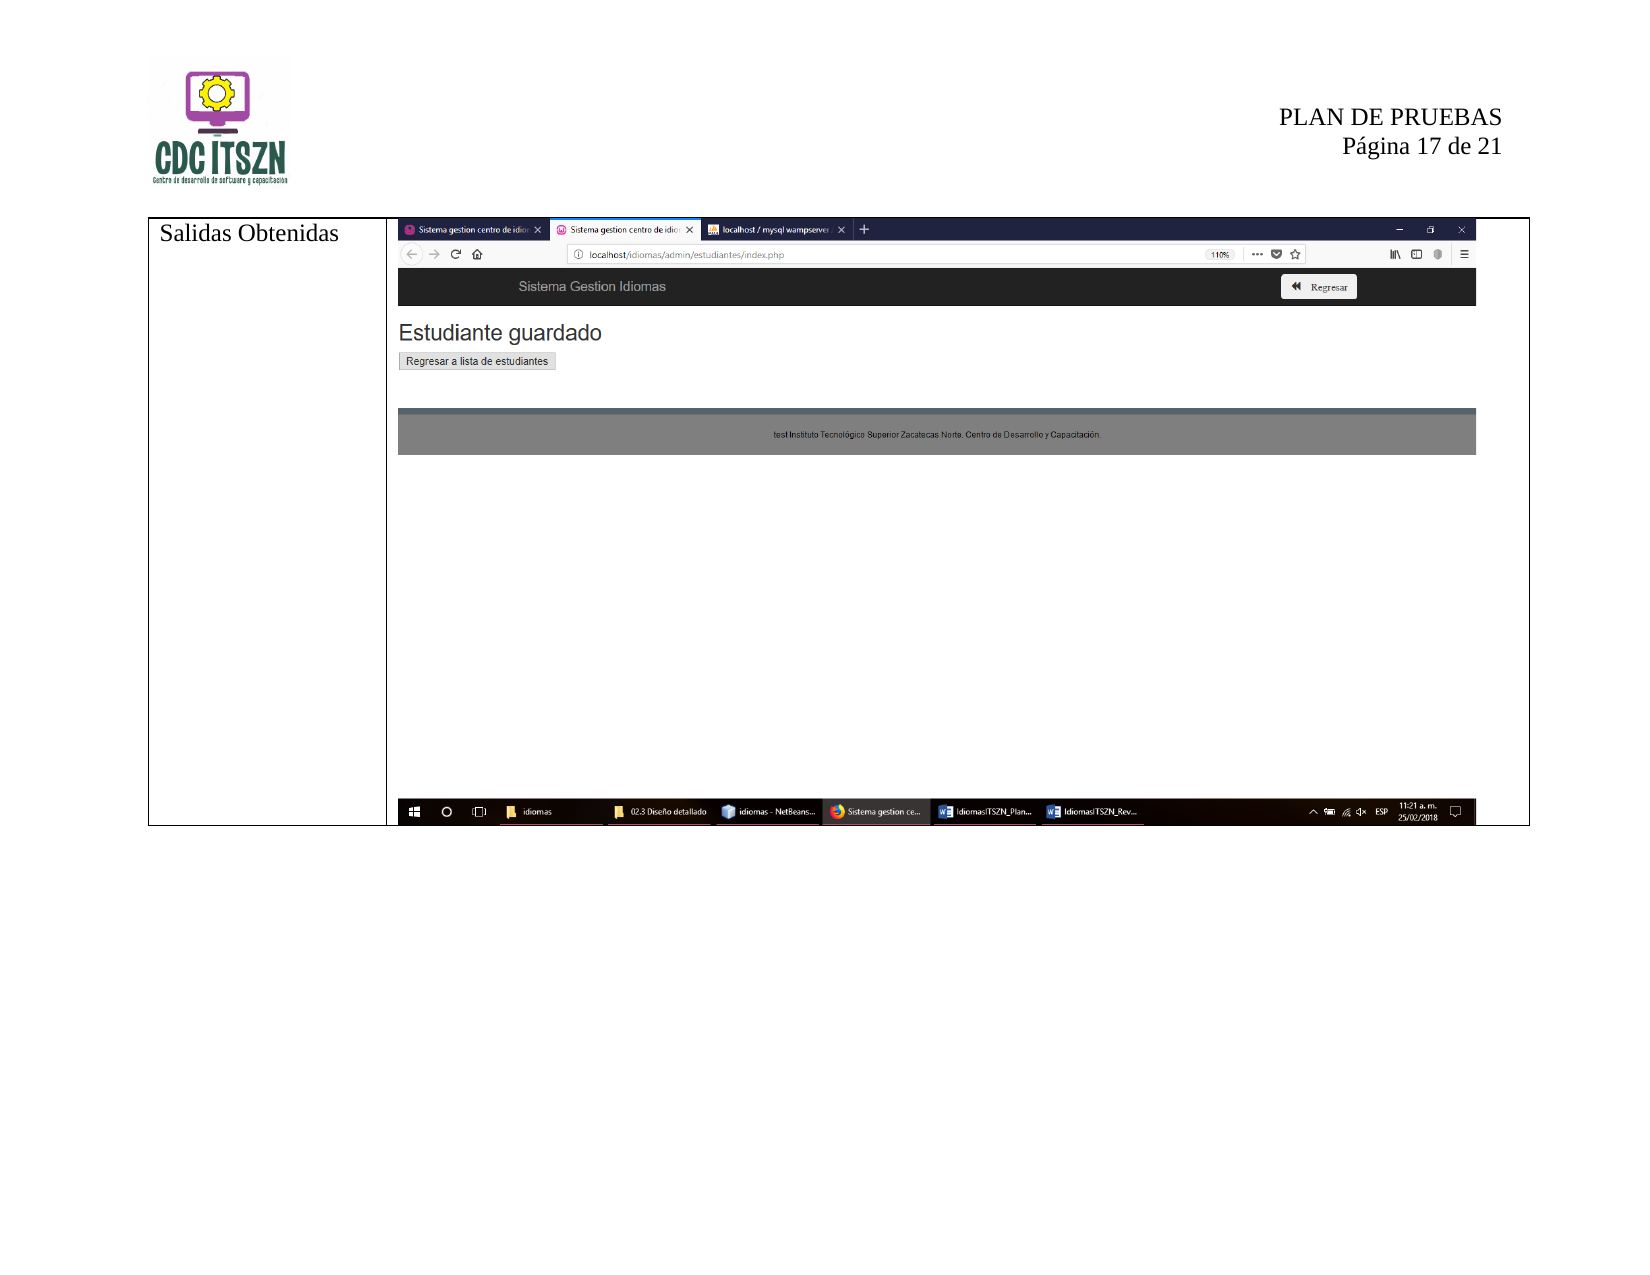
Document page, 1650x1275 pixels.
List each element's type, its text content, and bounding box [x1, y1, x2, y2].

table_cell Salidas Obtenidas [149, 219, 386, 825]
picture [398, 218, 1477, 825]
table_cell [1477, 219, 1529, 825]
table_cell [387, 219, 398, 825]
picture [147, 56, 290, 189]
